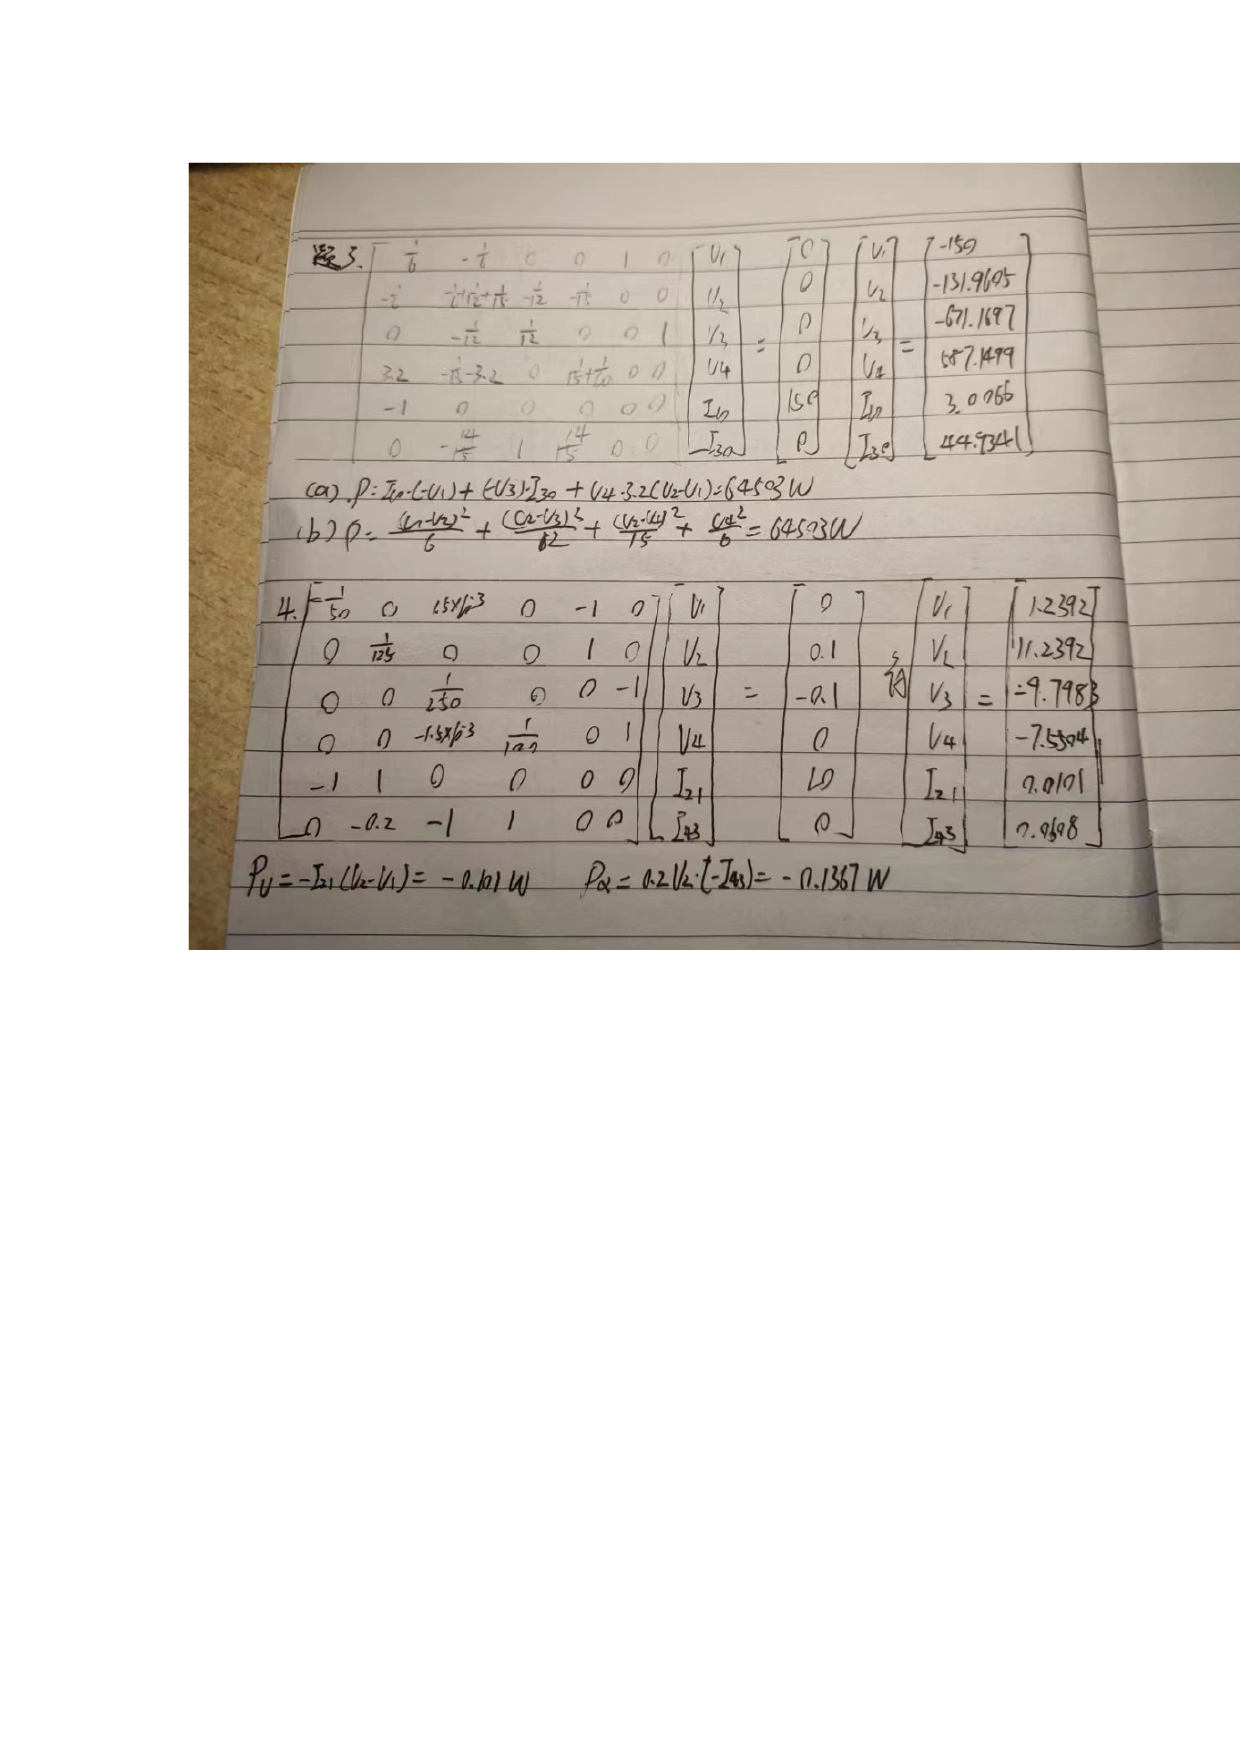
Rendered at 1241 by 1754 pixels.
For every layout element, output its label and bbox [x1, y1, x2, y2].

picture [190, 163, 1240, 950]
